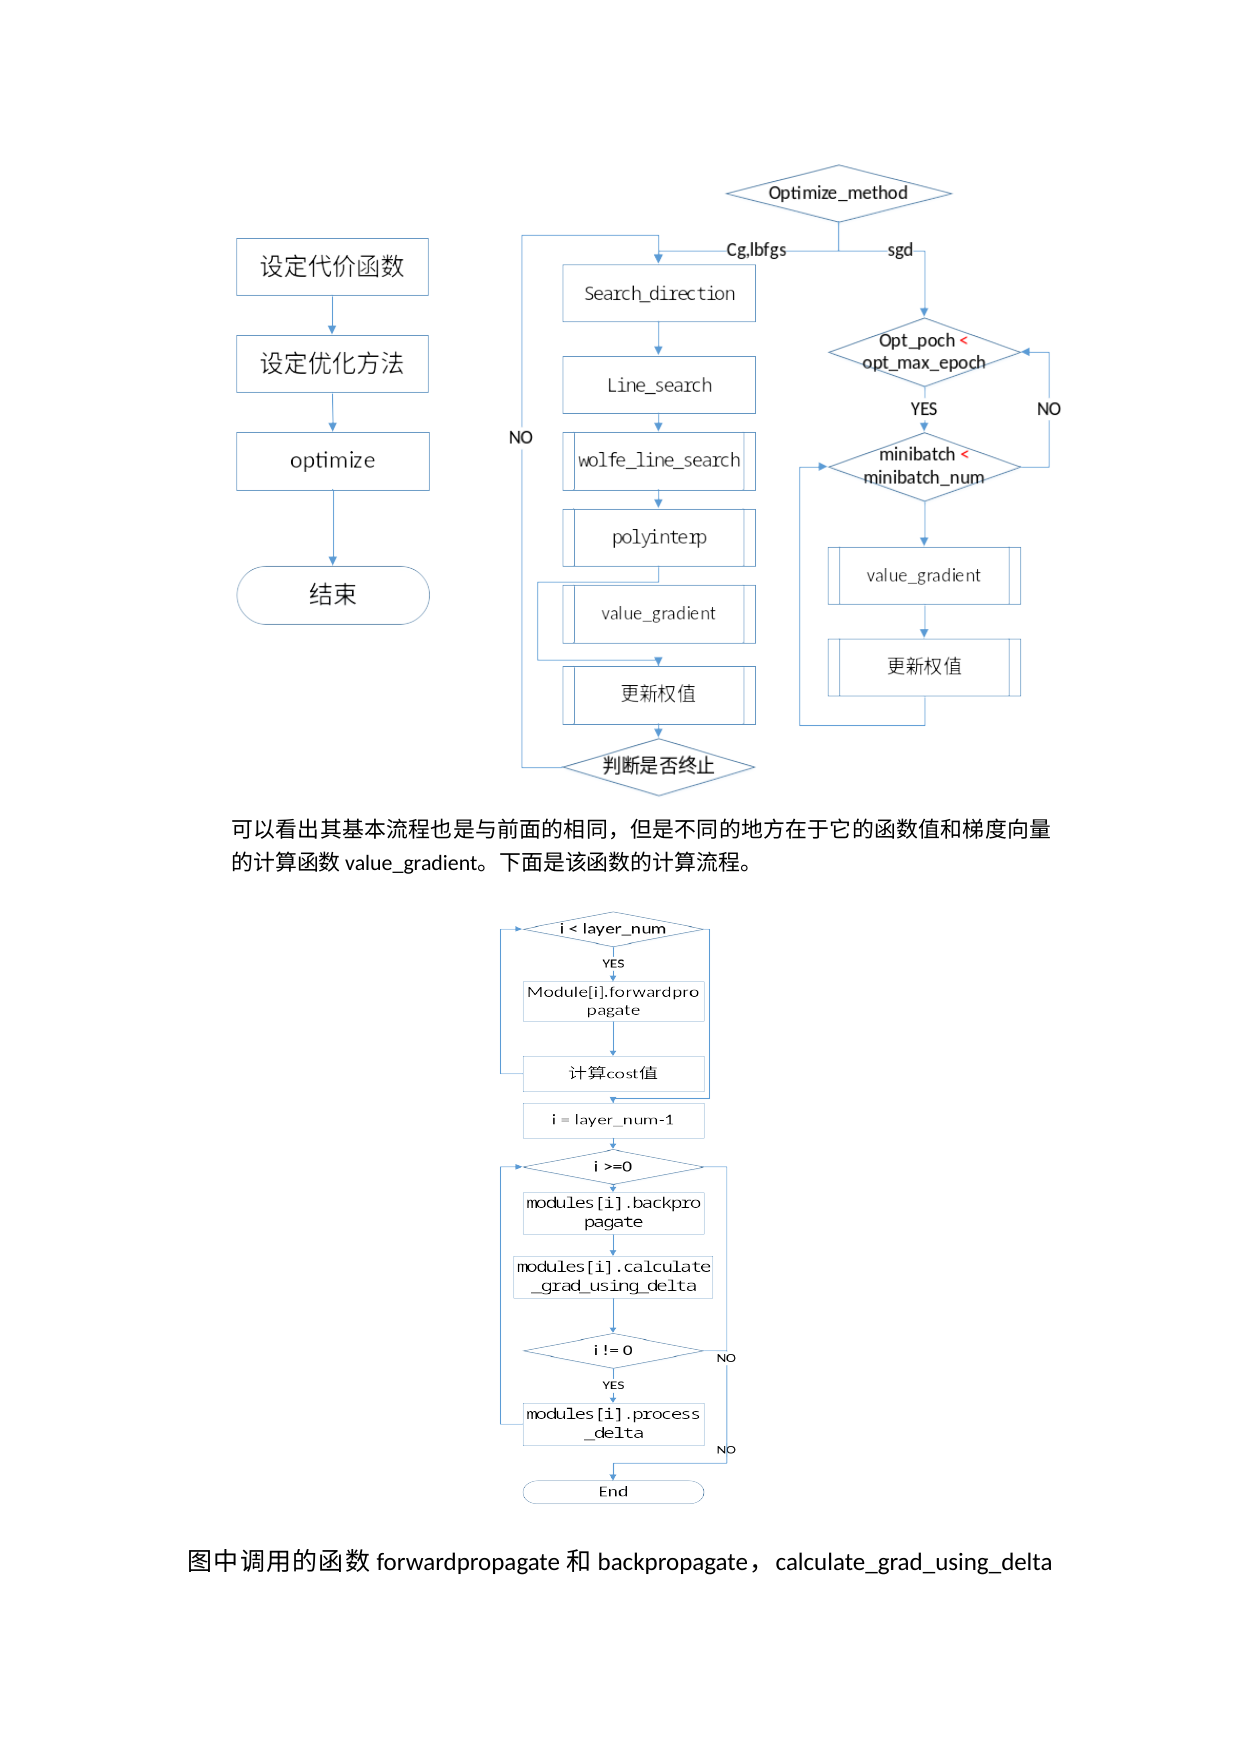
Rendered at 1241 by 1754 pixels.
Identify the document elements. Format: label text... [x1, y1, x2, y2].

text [187, 1527, 1053, 1592]
text 可以看出其基本流程也是与前面的相同，但是不同的地方在于它的函数值和梯度向量的计算函数value_gradient。下面是该函数的计算流程。 [231, 812, 1053, 877]
